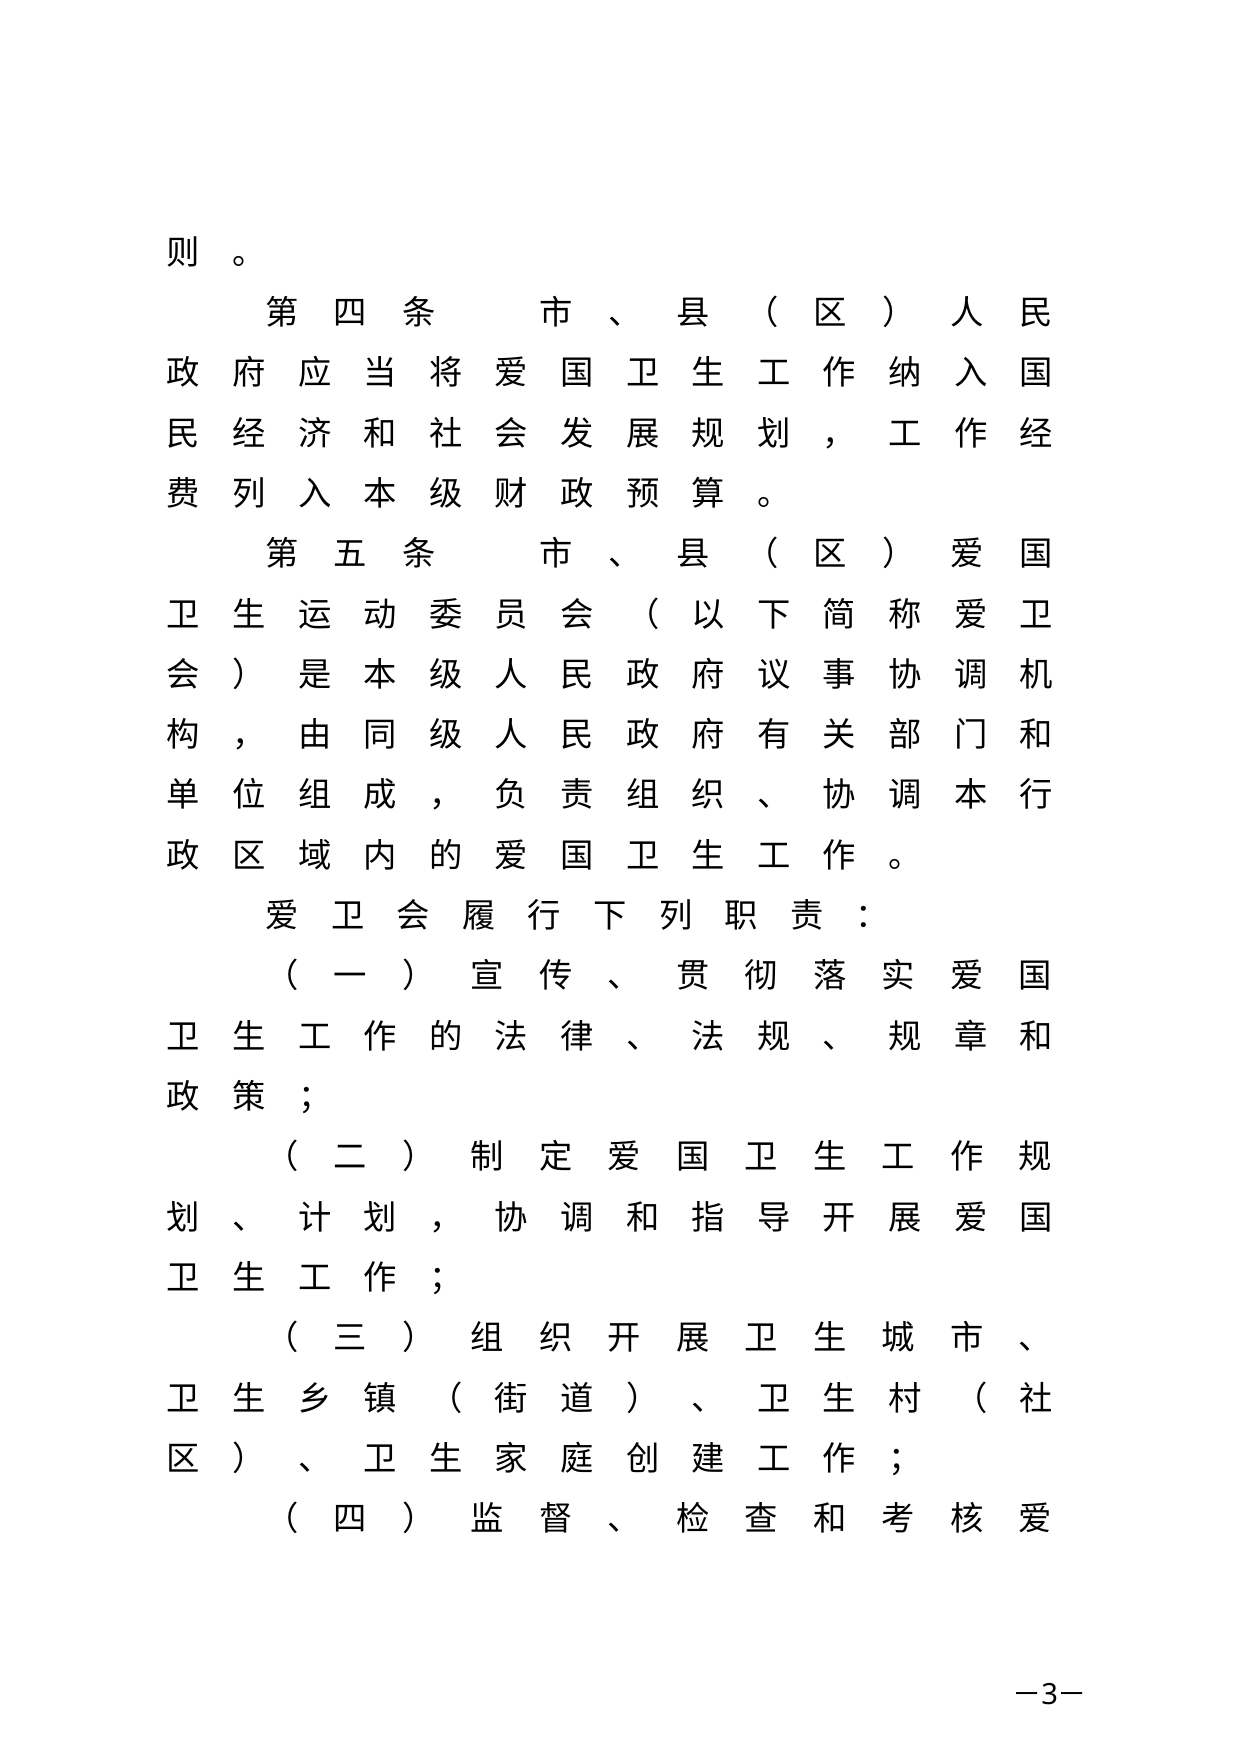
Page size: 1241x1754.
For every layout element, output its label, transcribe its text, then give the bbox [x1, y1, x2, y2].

text 第四条 市、县（区）人民政府应当将爱国卫生工作纳入国民经济和社会发展规划，工作经费列入本级财政预算。 [167, 280, 1085, 521]
text （四）监督、检查和考核爱国卫生工作； [167, 1486, 1085, 1546]
text 第五条 市、县（区）爱国卫生运动委员会（以下简称爱卫会）是本级人民政府议事协调机构，由同级人民政府有关部门和单位组成，负责组织、协调本行政区域内的爱国卫生工作。 [167, 521, 1085, 883]
text （三）组织开展卫生城市、卫生乡镇（街道）、卫生村（社区）、卫生家庭创建工作； [167, 1305, 1085, 1486]
text （一）宣传、贯彻落实爱国卫生工作的法律、法规、规章和政策； [167, 943, 1085, 1124]
text （二）制定爱国卫生工作规划、计划，协调和指导开展爱国卫生工作； [167, 1124, 1085, 1305]
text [167, 219, 1085, 280]
text 爱卫会履行下列职责： [167, 883, 1085, 943]
